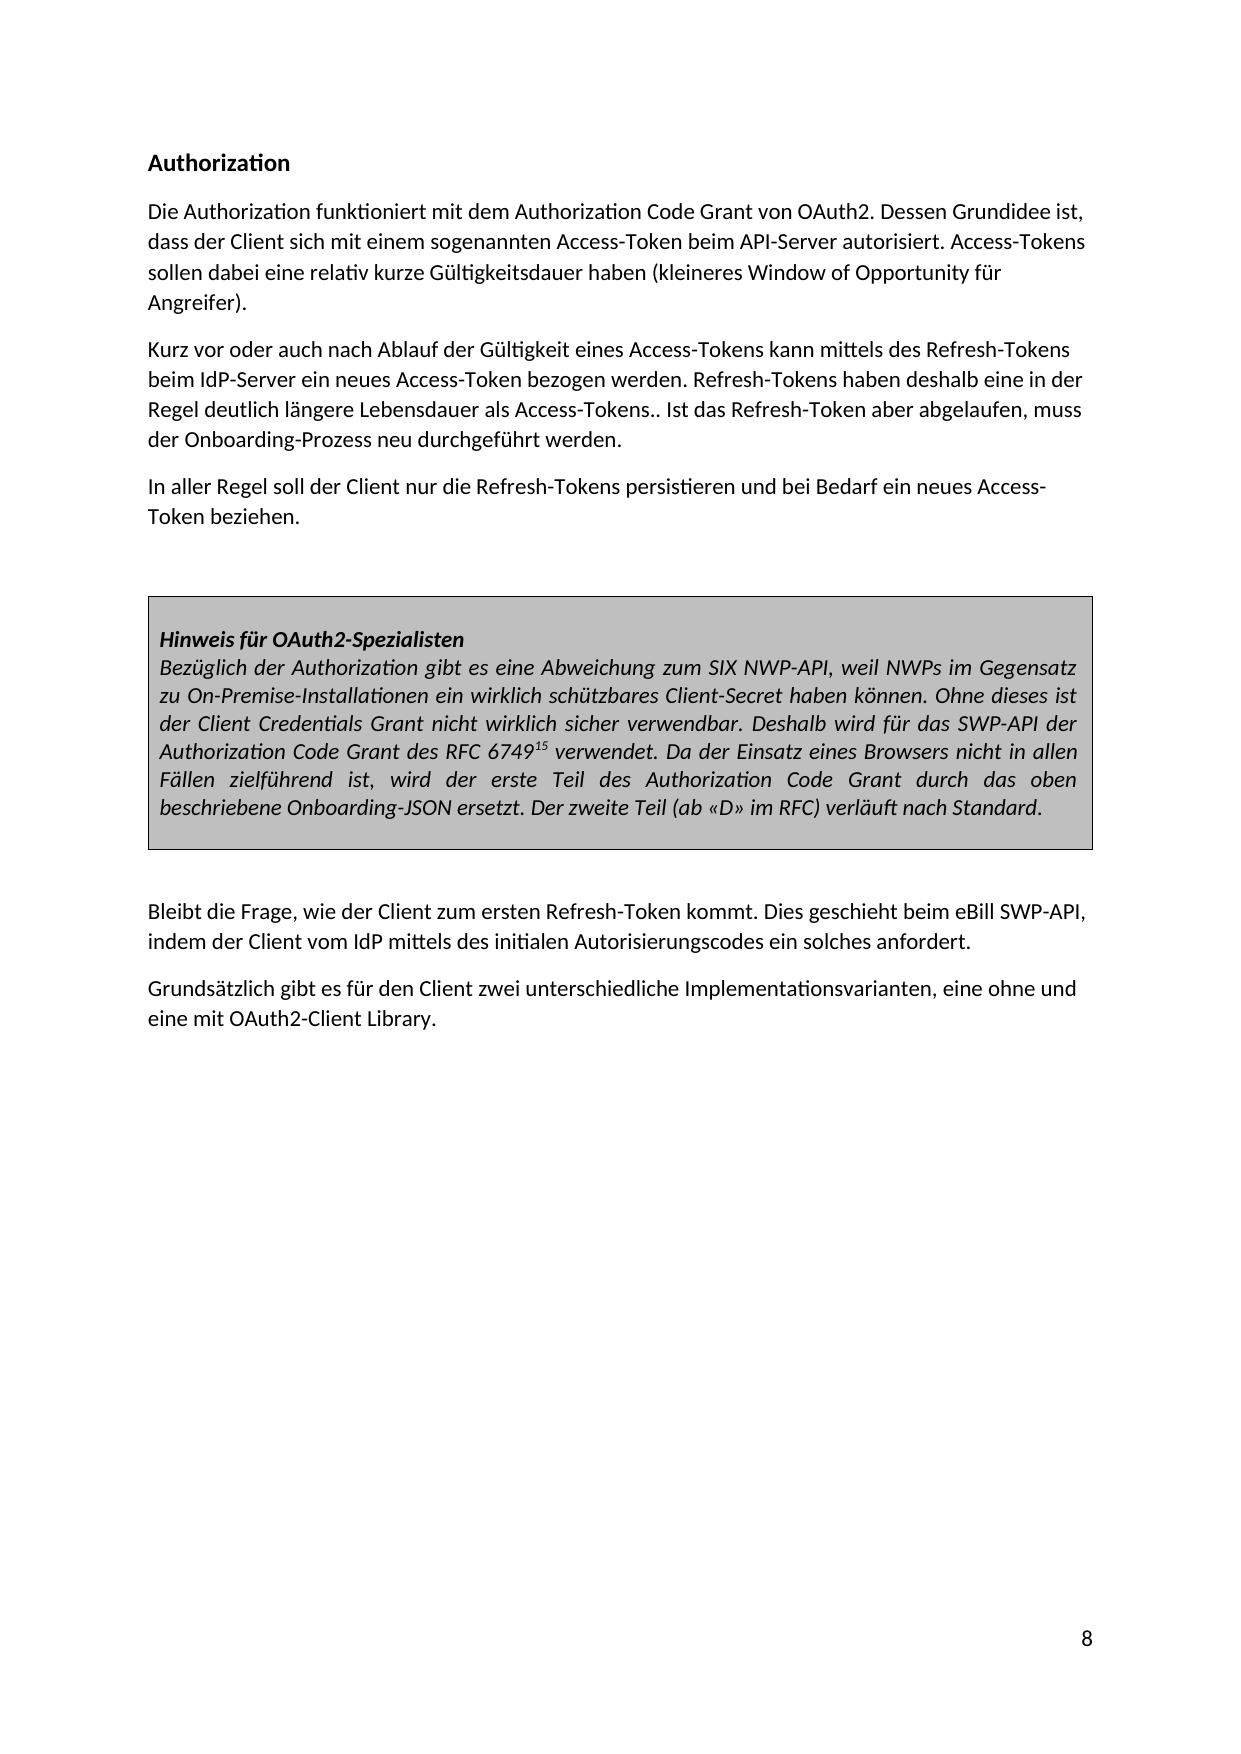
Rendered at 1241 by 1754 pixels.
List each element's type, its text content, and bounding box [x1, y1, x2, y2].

table_header Hinweis für OAuth2-Spezialisten Bezüglich der Authorization gibt es eine Abweichung zum SIX NWP-API, weil NWPs im Gegensatz zu On-Premise-Installationen ein wirklich schützbares Client-Secret haben können. Ohne dieses ist der Client Credentials Grant nicht wirklich sicher verwendbar. Deshalb wird für das SWP-API der Authorization Code Grant des RFC 6749 verwendet. Da der Einsatz eines Browsers nicht in allen Fällen zielführend ist, wird der erste Teil des Authorization Code Grant durch das oben beschriebene Onboarding-JSON ersetzt. Der zweite Teil (ab «D» im RFC) verläuft nach Standard. [149, 597, 1092, 849]
text Kurz vor oder auch nach Ablauf der Gültigkeit eines Access-Tokens kann mittels des Refresh-Tokens beim IdP-Server ein neues Access-Token bezogen werden. Refresh-Tokens haben deshalb eine in der Regel deutlich längere Lebensdauer als Access-Tokens.. Ist das Refresh-Token aber abgelaufen, muss der Onboarding-Prozess neu durchgeführt werden. [148, 335, 1093, 453]
text Grundsätzlich gibt es für den Client zwei unterschiedliche Implementationsvarianten, eine ohne und eine mit OAuth2-Client Library. [148, 974, 1093, 1033]
text In aller Regel soll der Client nur die Refresh-Tokens persistieren und bei Bedarf ein neues Access-Token beziehen. [148, 472, 1093, 530]
text Authorization [148, 148, 1093, 178]
text Bleibt die Frage, wie der Client zum ersten Refresh-Token kommt. Dies geschieht beim eBill SWP-API, indem der Client vom IdP mittels des initialen Autorisierungscodes ein solches anfordert. [148, 897, 1093, 956]
text Die Authorization funktioniert mit dem Authorization Code Grant von OAuth2. Dessen Grundidee ist, dass der Client sich mit einem sogenannten Access-Token beim API-Server autorisiert. Access-Tokens sollen dabei eine relativ kurze Gültigkeitsdauer haben (kleineres Window of Opportunity für Angreifer). [148, 197, 1093, 316]
